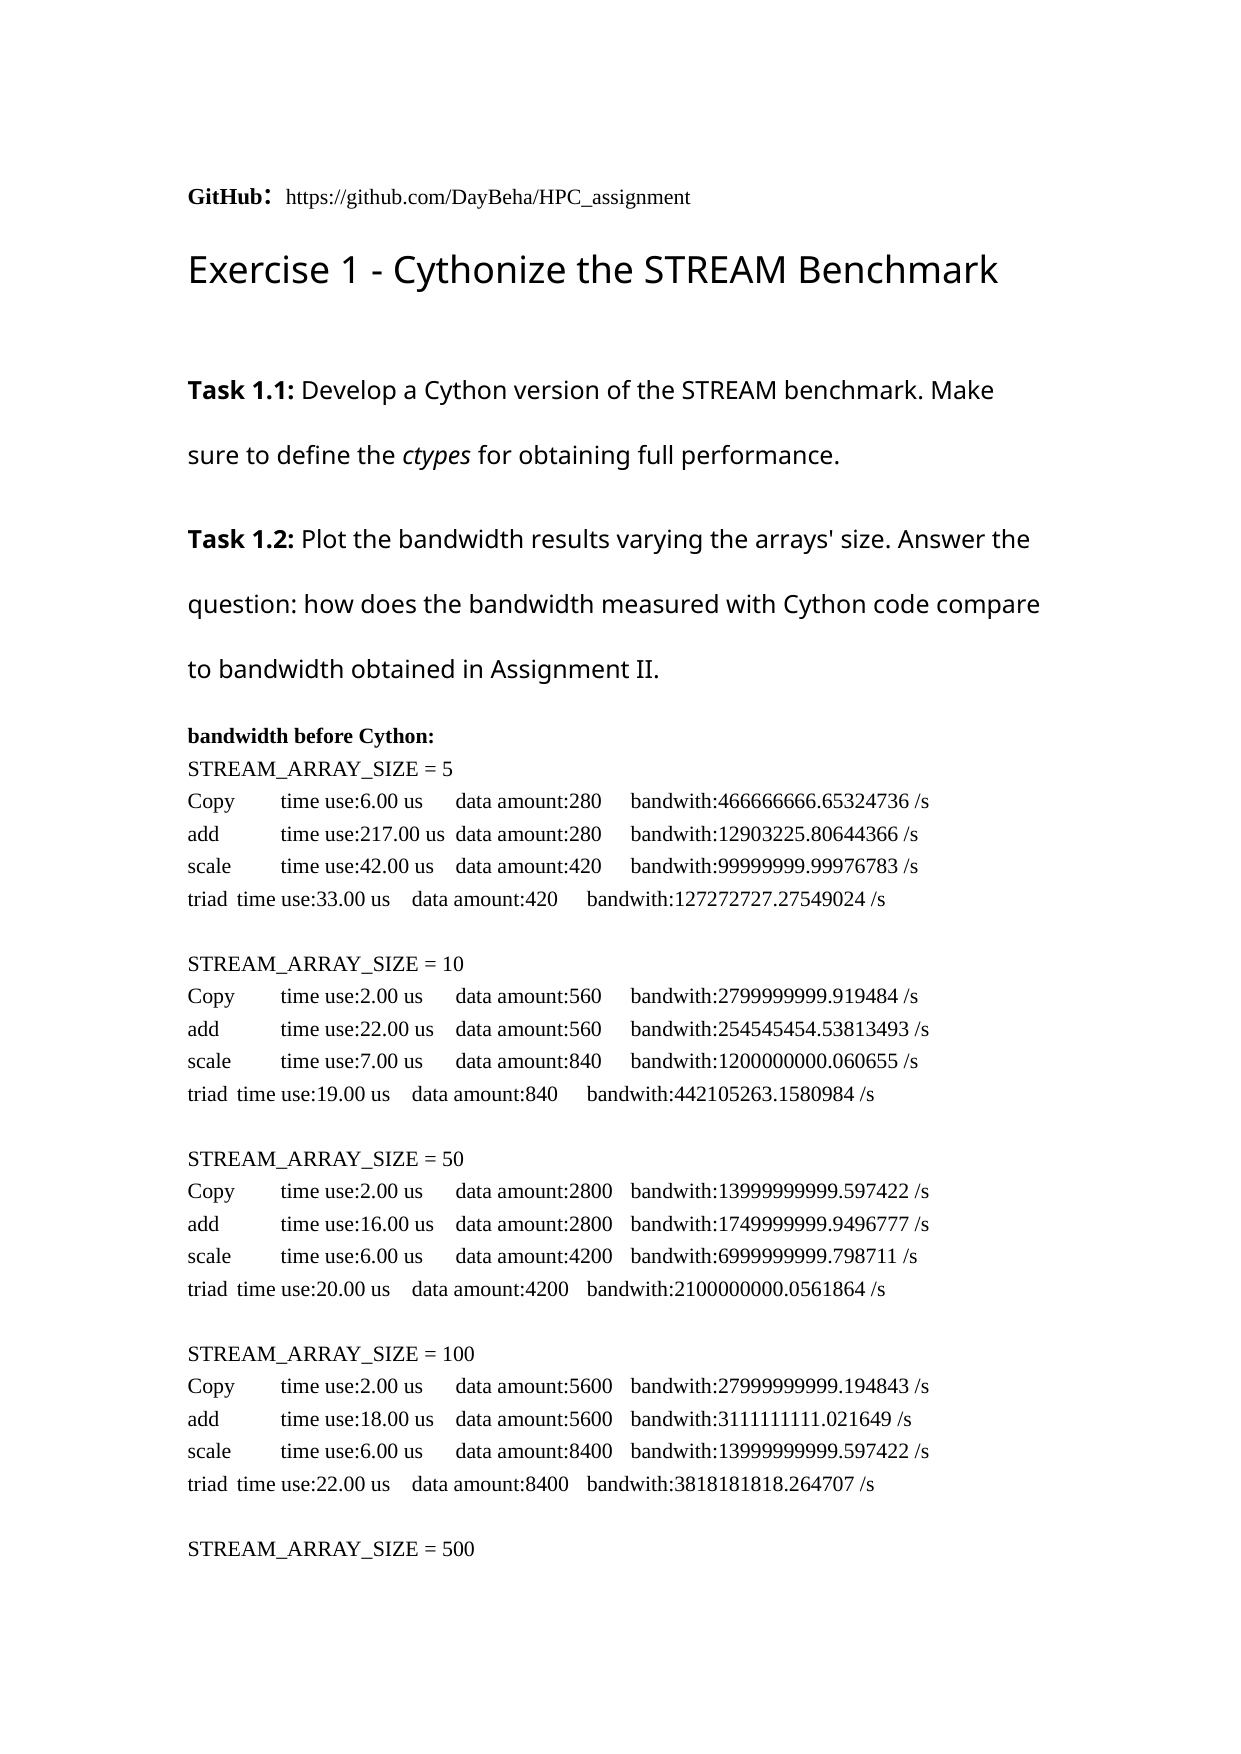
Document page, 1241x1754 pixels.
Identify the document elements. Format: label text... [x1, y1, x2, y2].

text scale time use:6.00 us data amount:8400 bandwith:13999999999.597422 /s [187, 1435, 1053, 1467]
text Copy time use:6.00 us data amount:280 bandwith:466666666.65324736 /s [187, 785, 1053, 817]
text triad time use:20.00 us data amount:4200 bandwith:2100000000.0561864 /s [187, 1272, 1053, 1305]
text GitHub：https://github.com/DayBeha/HPC_assignment [187, 162, 1053, 227]
text bandwidth before Cython: [187, 720, 1053, 752]
text triad time use:33.00 us data amount:420 bandwith:127272727.27549024 /s [187, 882, 1053, 915]
text scale time use:42.00 us data amount:420 bandwith:99999999.99976783 /s [187, 850, 1053, 882]
text add time use:217.00 us data amount:280 bandwith:12903225.80644366 /s [187, 817, 1053, 850]
text triad time use:19.00 us data amount:840 bandwith:442105263.1580984 /s [187, 1077, 1053, 1110]
text Copy time use:2.00 us data amount:2800 bandwith:13999999999.597422 /s [187, 1175, 1053, 1207]
text STREAM_ARRAY_SIZE = 500 [187, 1532, 1053, 1565]
text STREAM_ARRAY_SIZE = 5 [187, 752, 1053, 785]
text add time use:18.00 us data amount:5600 bandwith:3111111111.021649 /s [187, 1402, 1053, 1435]
text Copy time use:2.00 us data amount:5600 bandwith:27999999999.194843 /s [187, 1370, 1053, 1402]
text Copy time use:2.00 us data amount:560 bandwith:2799999999.919484 /s [187, 980, 1053, 1012]
text STREAM_ARRAY_SIZE = 10 [187, 947, 1053, 980]
text triad time use:22.00 us data amount:8400 bandwith:3818181818.264707 /s [187, 1467, 1053, 1500]
subtitle Exercise 1 - Cythonize the STREAM Benchmark [187, 236, 1053, 301]
text add time use:16.00 us data amount:2800 bandwith:1749999999.9496777 /s [187, 1207, 1053, 1240]
text scale time use:6.00 us data amount:4200 bandwith:6999999999.798711 /s [187, 1240, 1053, 1272]
text STREAM_ARRAY_SIZE = 50 [187, 1142, 1053, 1175]
text STREAM_ARRAY_SIZE = 100 [187, 1337, 1053, 1370]
text Task 1.1: Develop a Cython version of the STREAM benchmark. Make sure to define the ctypes for obtaining full performance. [187, 357, 1053, 487]
text add time use:22.00 us data amount:560 bandwith:254545454.53813493 /s [187, 1012, 1053, 1045]
text Task 1.2: Plot the bandwidth results varying the arrays' size. Answer the question: how does the bandwidth measured with Cython code compare to bandwidth obtained in Assignment II. [187, 506, 1053, 701]
text scale time use:7.00 us data amount:840 bandwith:1200000000.060655 /s [187, 1045, 1053, 1077]
